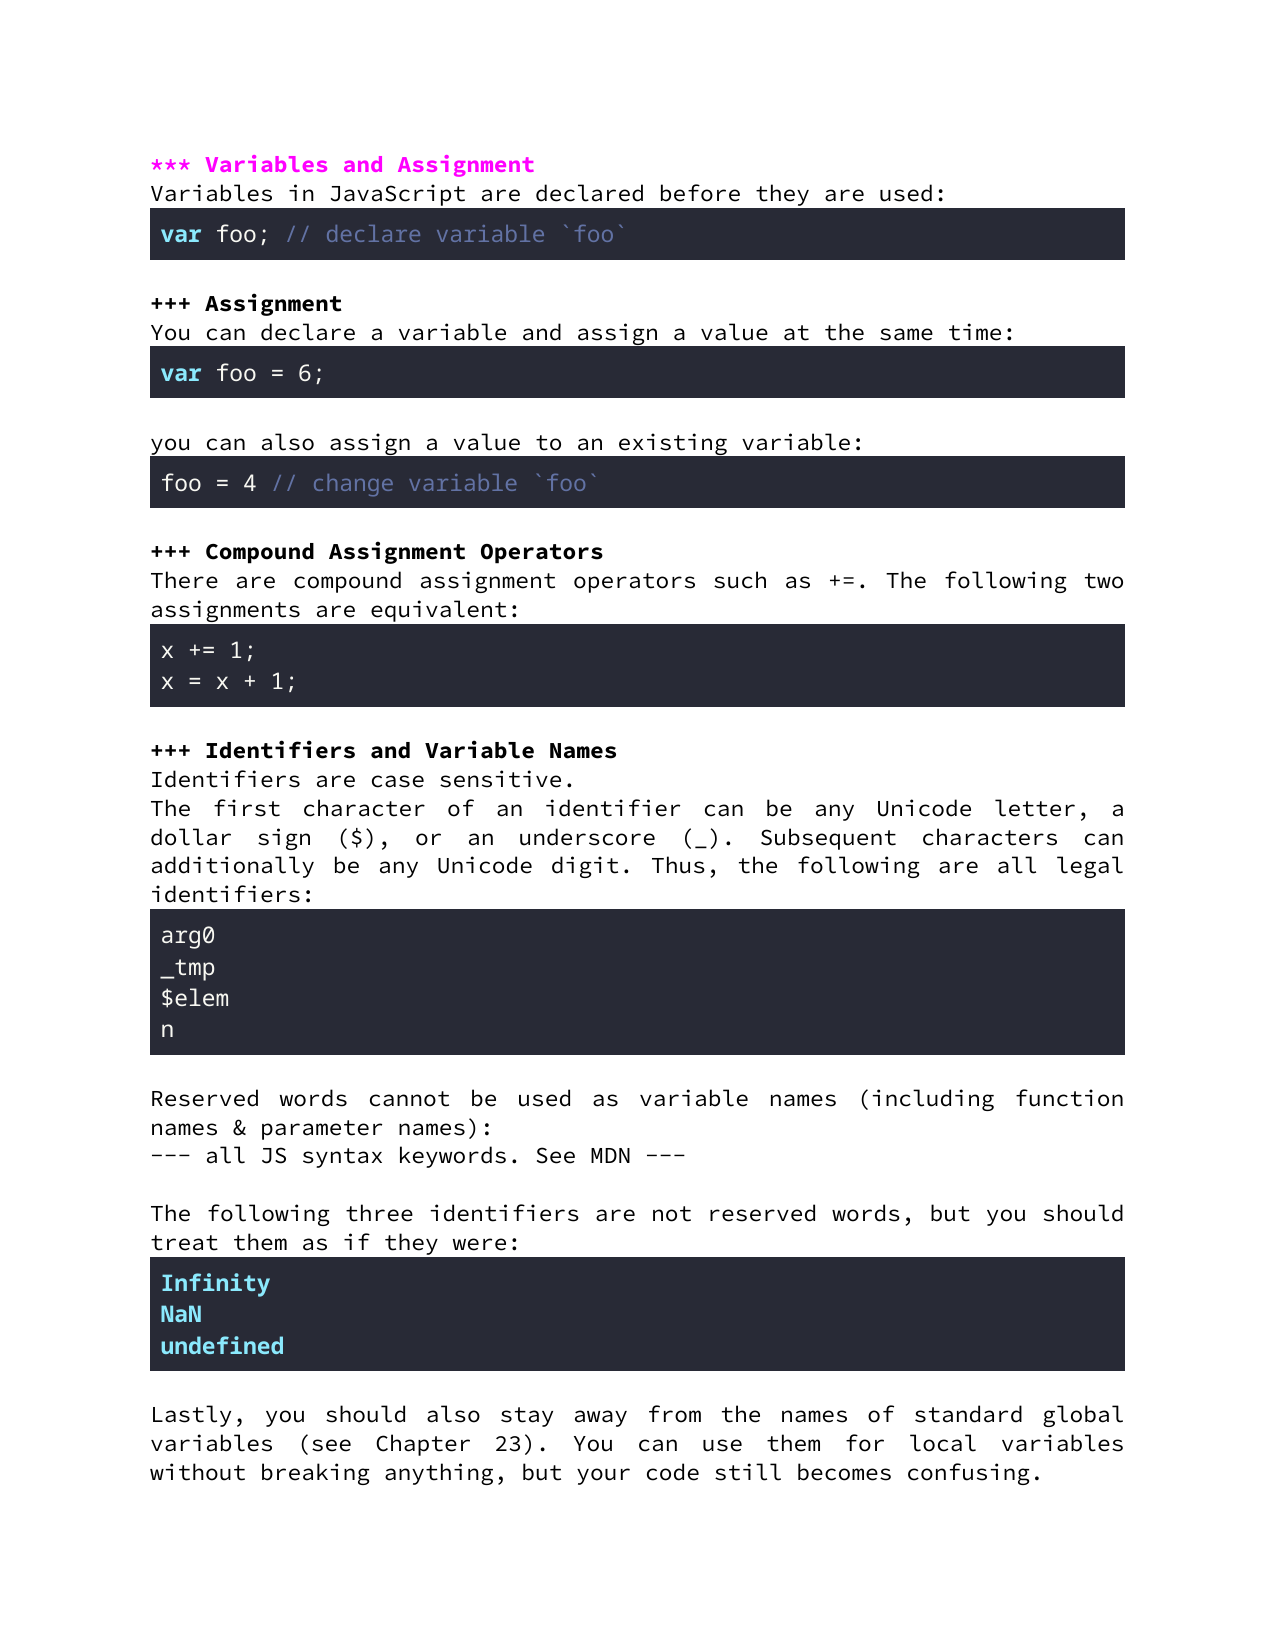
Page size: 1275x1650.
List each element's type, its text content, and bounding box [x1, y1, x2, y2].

table_header foo = 4 // change variable `foo` [150, 456, 1125, 508]
text *** Variables and Assignment [150, 150, 1125, 179]
table_header var foo; // declare variable `foo` [150, 208, 1125, 260]
text You can declare a variable and assign a value at the same time: [150, 317, 1125, 346]
text you can also assign a value to an existing variable: [150, 427, 1125, 456]
text +++ Assignment [150, 289, 1125, 317]
text +++ Compound Assignment Operators [150, 537, 1125, 566]
text Variables in JavaScript are declared before they are used: [150, 179, 1125, 208]
table_header x += 1; x = x + 1; [150, 624, 1125, 707]
text +++ Identifiers and Variable Names [150, 736, 1125, 765]
table_header var foo = 6; [150, 346, 1125, 398]
text Lastly, you should also stay away from the names of standard global variables (see Chapter 23). You can use them for local variables without breaking anything, but your code still becomes confusing. [150, 1400, 1125, 1487]
text There are compound assignment operators such as +=. The following two assignments are equivalent: [150, 566, 1125, 624]
text The following three identifiers are not reserved words, but you should treat them as if they were: [150, 1199, 1125, 1257]
table_header Infinity NaN undefined [150, 1257, 1125, 1371]
text The first character of an identifier can be any Unicode letter, a dollar sign ($), or an underscore (_). Subsequent characters can additionally be any Unicode digit. Thus, the following are all legal identifiers: [150, 793, 1125, 909]
table_header arg0 _tmp $elem n [150, 909, 1125, 1055]
text Identifiers are case sensitive. [150, 765, 1125, 793]
text Reserved words cannot be used as variable names (including function names & parameter names): [150, 1084, 1125, 1141]
text --- all JS syntax keywords. See MDN --- [150, 1141, 1125, 1170]
